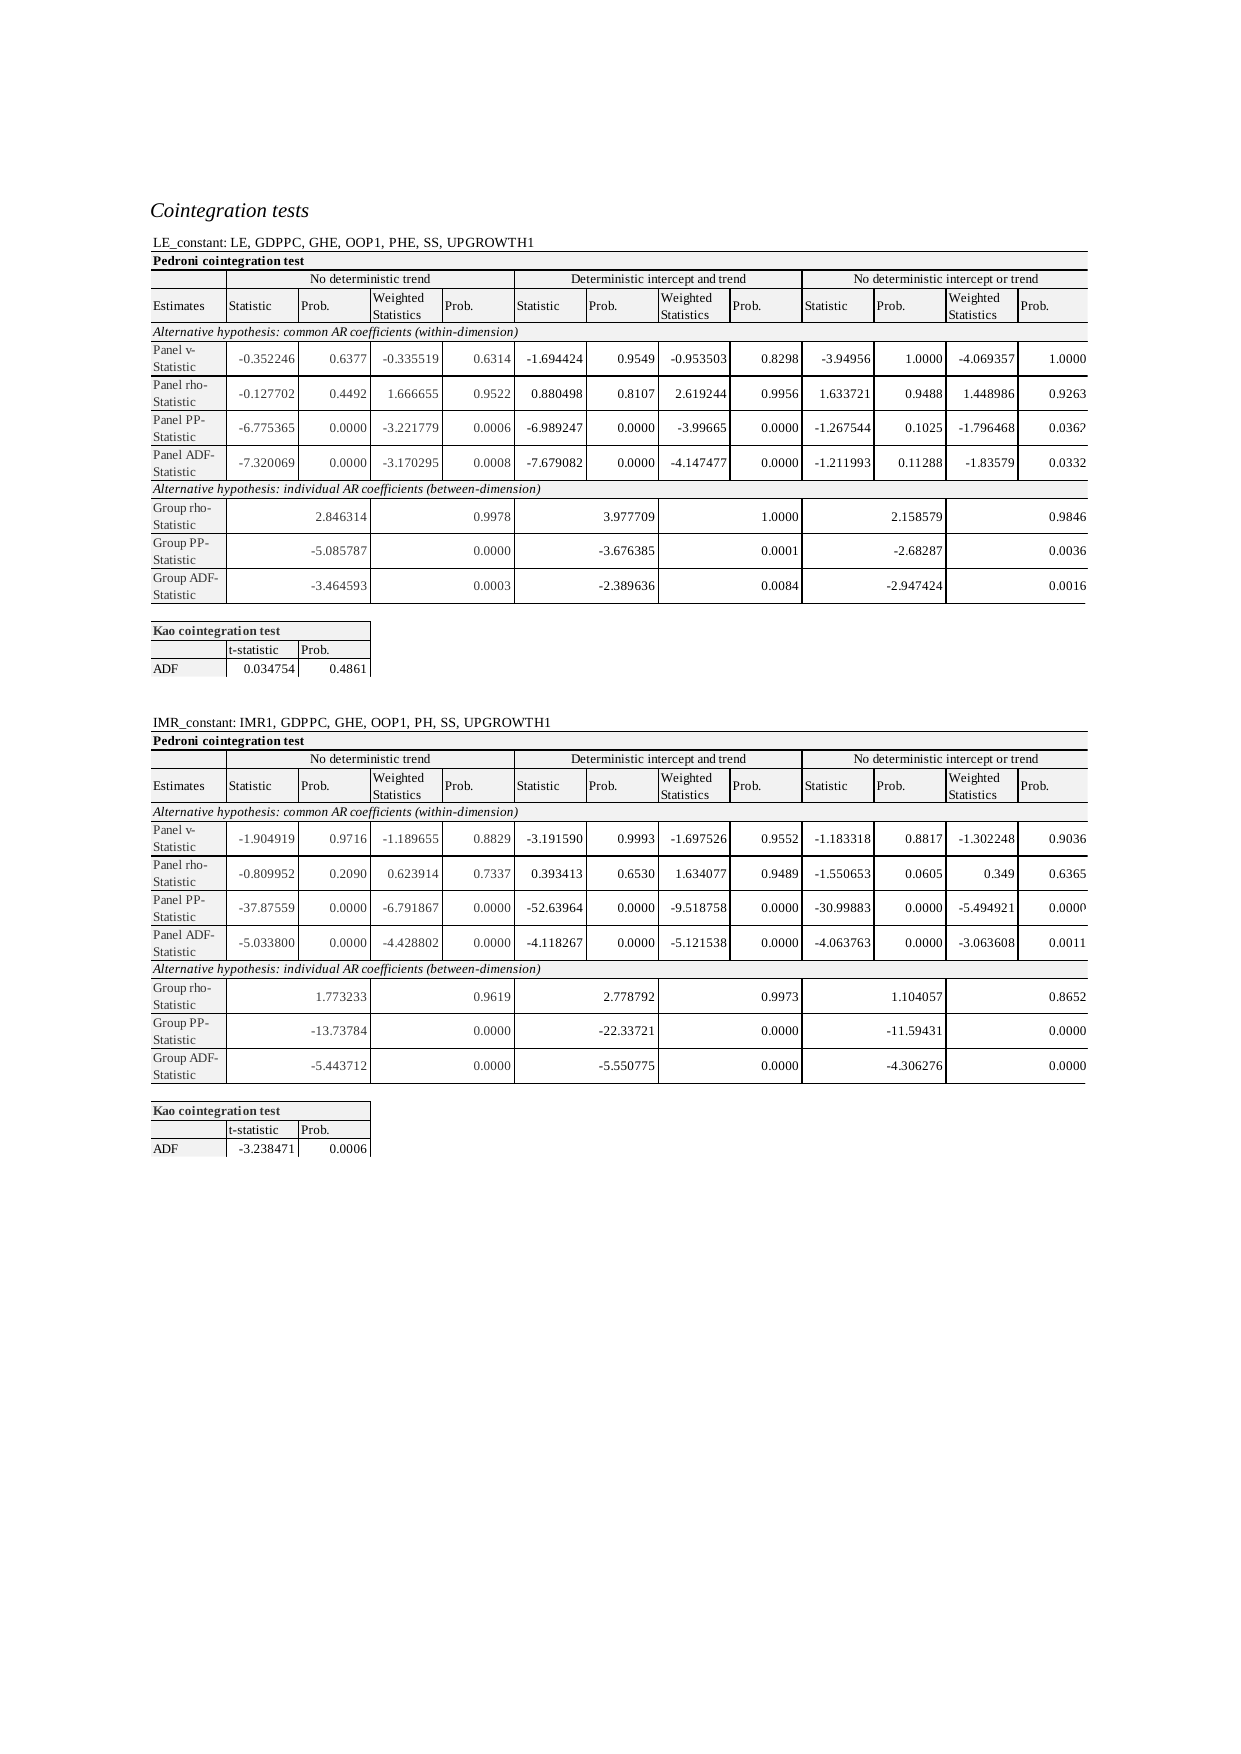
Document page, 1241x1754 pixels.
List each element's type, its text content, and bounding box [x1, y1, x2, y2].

text Cointegration tests [150, 198, 1090, 222]
